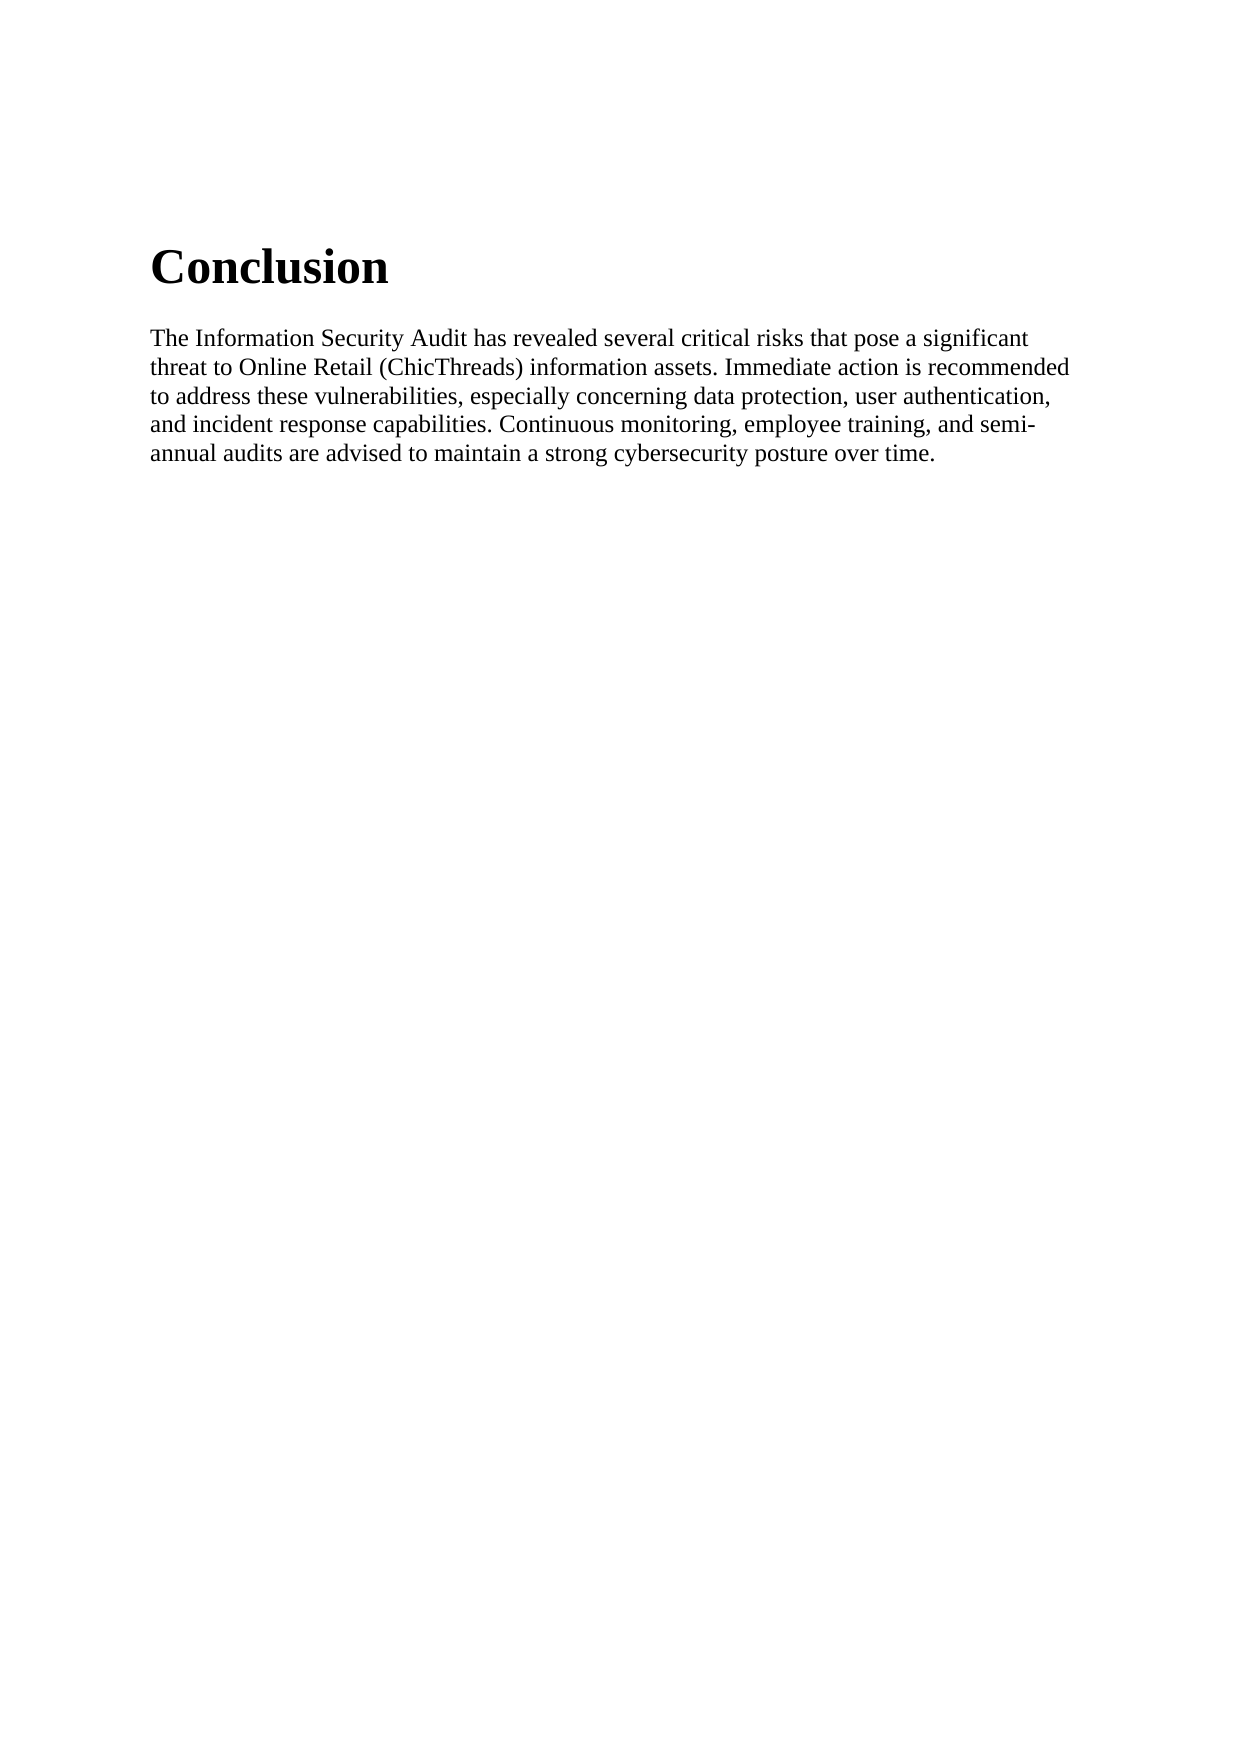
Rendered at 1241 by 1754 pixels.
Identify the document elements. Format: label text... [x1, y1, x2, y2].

text The Information Security Audit has revealed several critical risks that pose a significant threat to Online Retail (ChicThreads) information assets. Immediate action is recommended to address these vulnerabilities, especially concerning data protection, user authentication, and incident response capabilities. Continuous monitoring, employee training, and semi-annual audits are advised to maintain a strong cybersecurity posture over time. [150, 323, 1090, 467]
text Conclusion [150, 237, 1090, 294]
